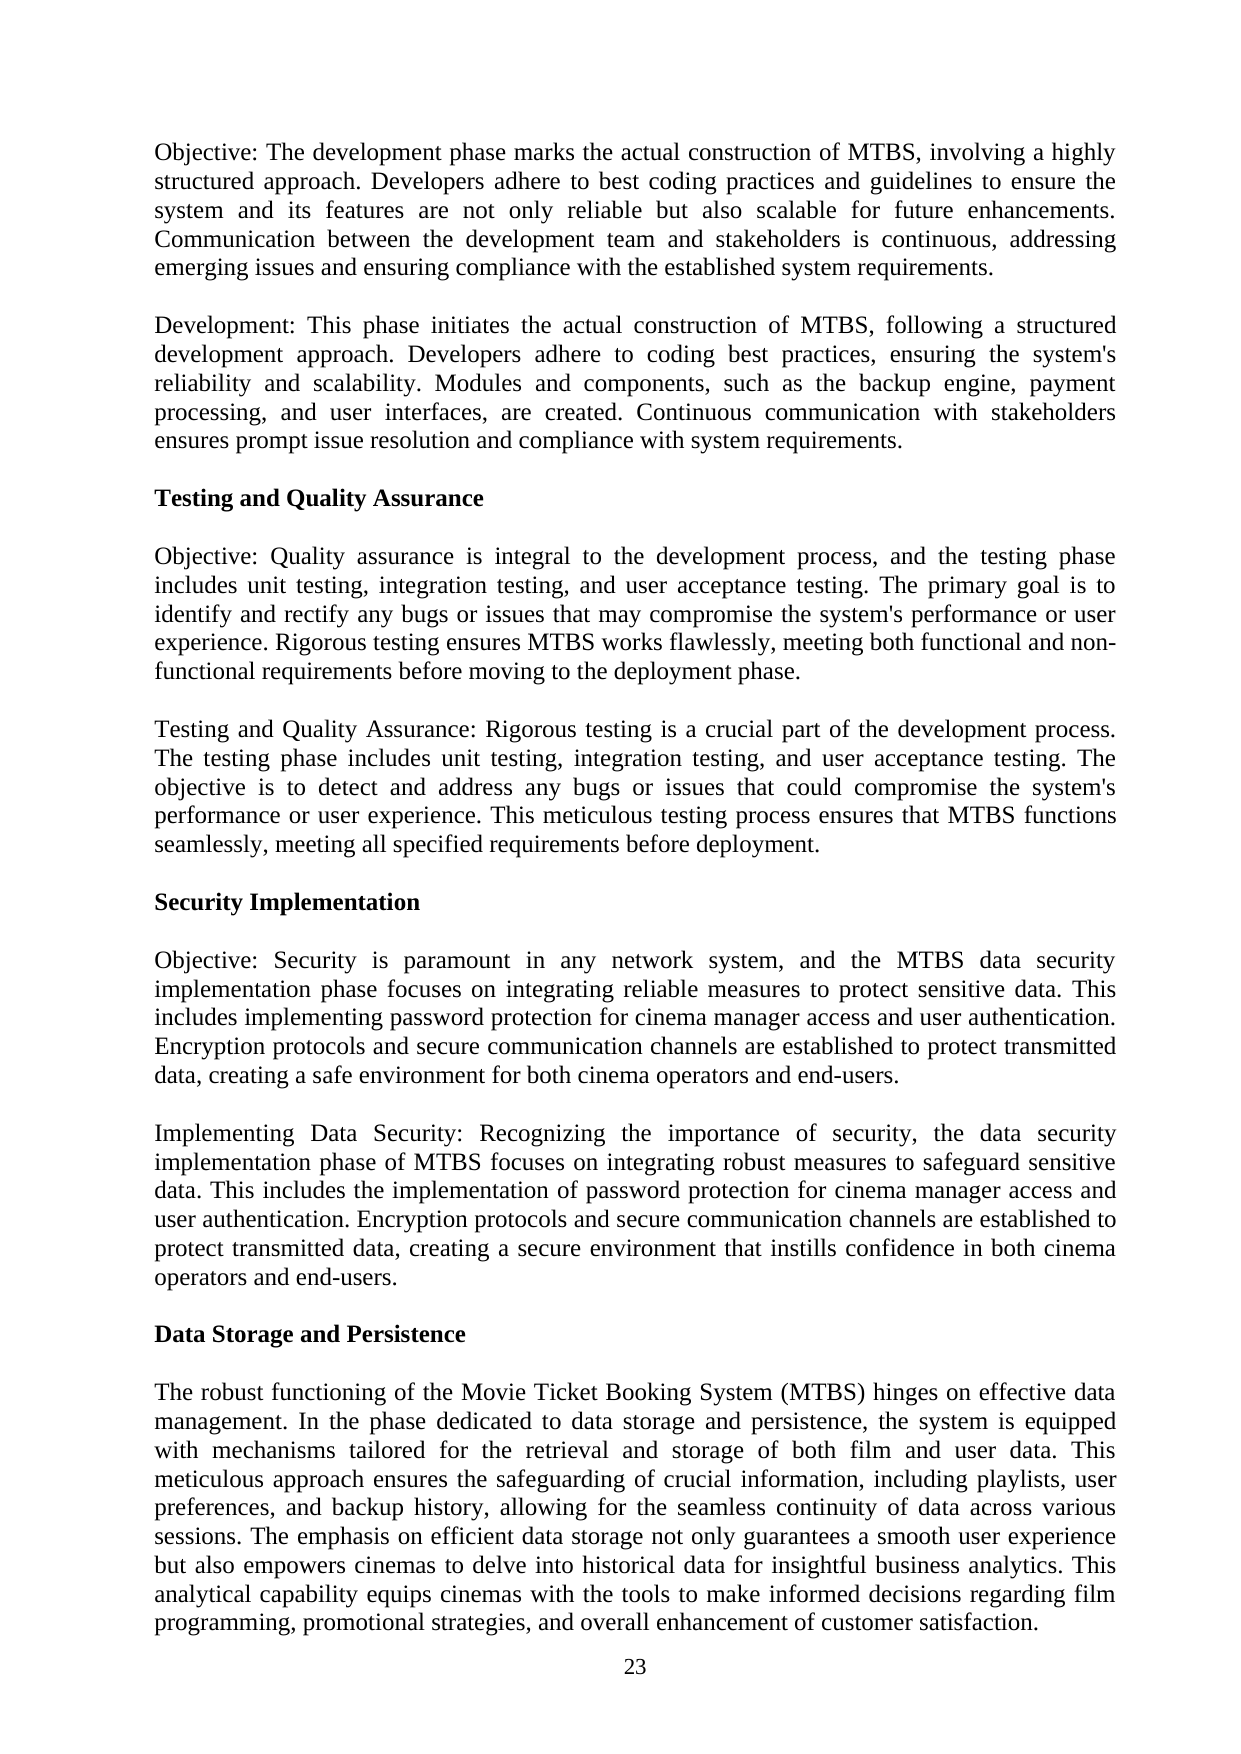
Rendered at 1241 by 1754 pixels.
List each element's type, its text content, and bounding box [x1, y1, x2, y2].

text Objective: The development phase marks the actual construction of MTBS, involving a highly structured approach. Developers adhere to best coding practices and guidelines to ensure the system and its features are not only reliable but also scalable for future enhancements. Communication between the development team and stakeholders is continuous, addressing emerging issues and ensuring compliance with the established system requirements. [154, 137, 1117, 281]
text The robust functioning of the Movie Ticket Booking System (MTBS) hinges on effective data management. In the phase dedicated to data storage and persistence, the system is equipped with mechanisms tailored for the retrieval and storage of both film and user data. This meticulous approach ensures the safeguarding of crucial information, including playlists, user preferences, and backup history, allowing for the seamless continuity of data across various sessions. The emphasis on efficient data storage not only guarantees a smooth user experience but also empowers cinemas to delve into historical data for insightful business analytics. This analytical capability equips cinemas with the tools to make informed decisions regarding film programming, promotional strategies, and overall enhancement of customer satisfaction. [154, 1377, 1117, 1636]
text Objective: Quality assurance is integral to the development process, and the testing phase includes unit testing, integration testing, and user acceptance testing. The primary goal is to identify and rectify any bugs or issues that may compromise the system's performance or user experience. Rigorous testing ensures MTBS works flawlessly, meeting both functional and non-functional requirements before moving to the deployment phase. [154, 541, 1117, 685]
text Testing and Quality Assurance: Rigorous testing is a crucial part of the development process. The testing phase includes unit testing, integration testing, and user acceptance testing. The objective is to detect and address any bugs or issues that could compromise the system's performance or user experience. This meticulous testing process ensures that MTBS functions seamlessly, meeting all specified requirements before deployment. [154, 714, 1117, 858]
text Implementing Data Security: Recognizing the importance of security, the data security implementation phase of MTBS focuses on integrating robust measures to safeguard sensitive data. This includes the implementation of password protection for cinema manager access and user authentication. Encryption protocols and secure communication channels are established to protect transmitted data, creating a secure environment that instills confidence in both cinema operators and end-users. [154, 1118, 1117, 1290]
text Security Implementation [154, 887, 1117, 916]
text Objective: Security is paramount in any network system, and the MTBS data security implementation phase focuses on integrating reliable measures to protect sensitive data. This includes implementing password protection for cinema manager access and user authentication. Encryption protocols and secure communication channels are established to protect transmitted data, creating a safe environment for both cinema operators and end-users. [154, 945, 1117, 1089]
text Data Storage and Persistence [154, 1319, 1117, 1348]
text Testing and Quality Assurance [154, 483, 1117, 512]
text Development: This phase initiates the actual construction of MTBS, following a structured development approach. Developers adhere to coding best practices, ensuring the system's reliability and scalability. Modules and components, such as the backup engine, payment processing, and user interfaces, are created. Continuous communication with stakeholders ensures prompt issue resolution and compliance with system requirements. [154, 310, 1117, 454]
